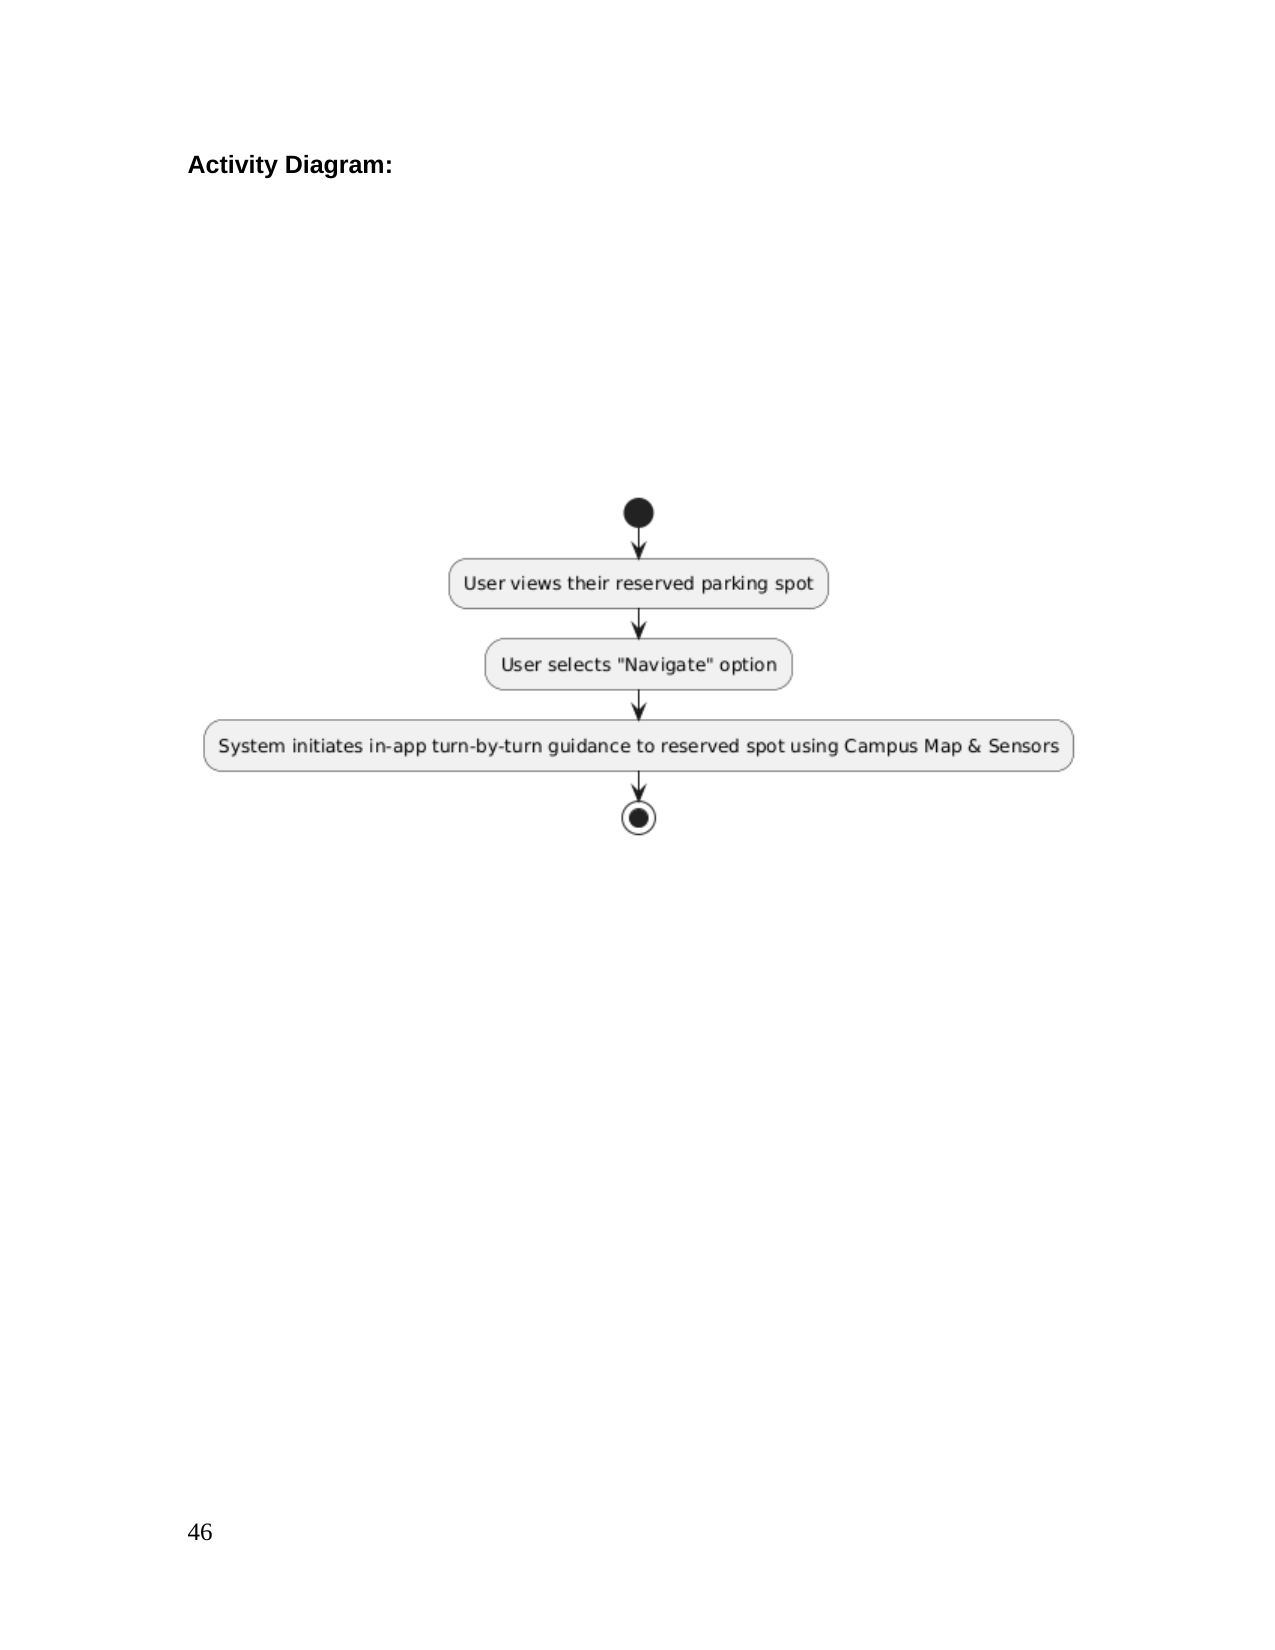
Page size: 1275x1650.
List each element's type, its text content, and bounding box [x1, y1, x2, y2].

picture [187, 483, 1088, 849]
text Activity Diagram: [187, 150, 1087, 179]
